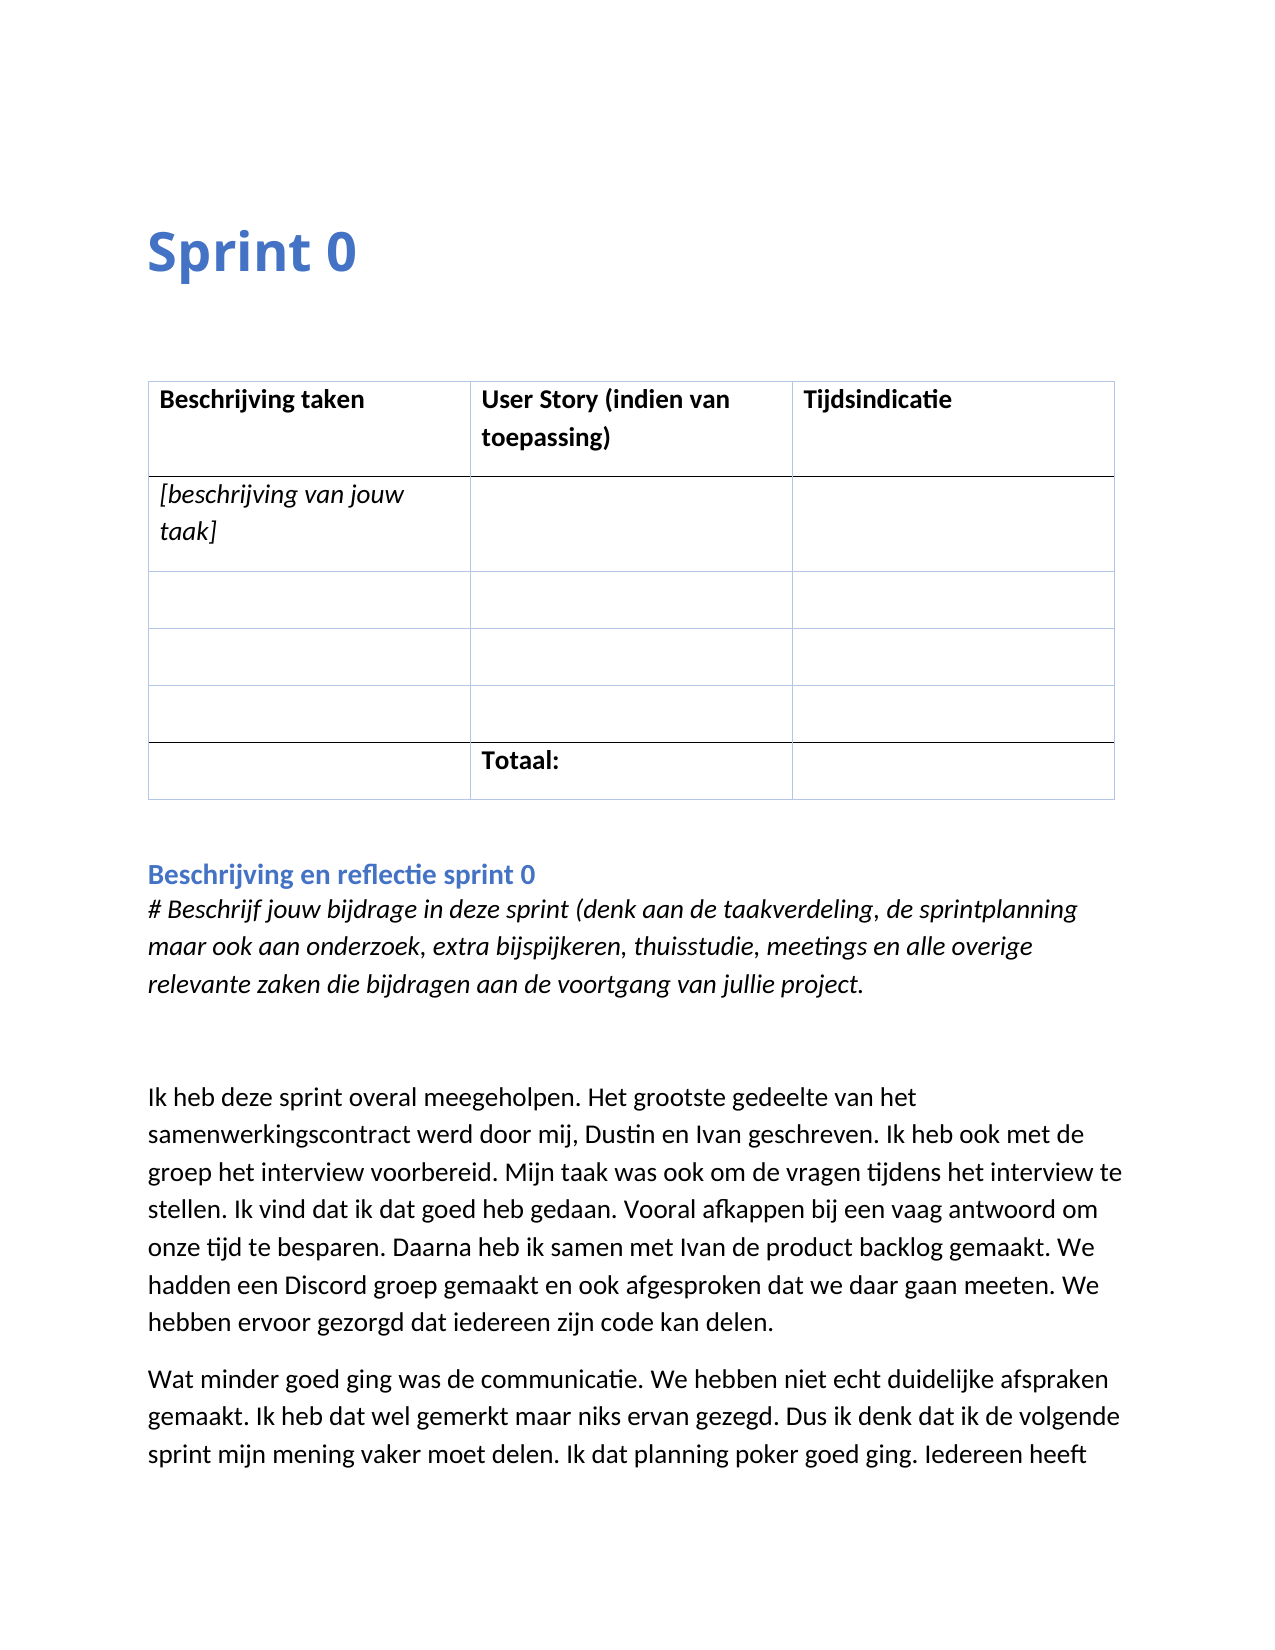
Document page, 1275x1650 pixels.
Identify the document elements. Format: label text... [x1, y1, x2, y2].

table_cell [149, 743, 470, 799]
table_cell [793, 629, 1114, 685]
table_header User Story (indien van toepassing) [471, 382, 792, 476]
table_cell [149, 629, 470, 685]
table_cell [471, 629, 792, 685]
table_header Beschrijving taken [149, 382, 470, 476]
table_cell [149, 686, 470, 742]
table_cell [beschrijving van jouw taak] [149, 477, 470, 571]
table_cell [471, 686, 792, 742]
table_cell [149, 572, 470, 628]
table_cell [793, 572, 1114, 628]
text Ik heb deze sprint overal meegeholpen. Het grootste gedeelte van het samenwerkingscontract werd door mij, Dustin en Ivan geschreven. Ik heb ook met de groep het interview voorbereid. Mijn taak was ook om de vragen tijdens het interview te stellen. Ik vind dat ik dat goed heb gedaan. Vooral afkappen bij een vaag antwoord om onze tijd te besparen. Daarna heb ik samen met Ivan de product backlog gemaakt. We hadden een Discord groep gemaakt en ook afgesproken dat we daar gaan meeten. We hebben ervoor gezorgd dat iedereen zijn code kan delen. [148, 1080, 1127, 1338]
table_cell [471, 572, 792, 628]
table_header Tijdsindicatie [793, 382, 1114, 476]
table_cell Totaal: [471, 743, 792, 799]
table_cell [471, 477, 792, 571]
subtitle Sprint 0 [148, 213, 1127, 371]
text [148, 1362, 1127, 1470]
table_cell [793, 743, 1114, 799]
text # Beschrijf jouw bijdrage in deze sprint (denk aan de taakverdeling, de sprintplanning maar ook aan onderzoek, extra bijspijkeren, thuisstudie, meetings en alle overige relevante zaken die bijdragen aan de voortgang van jullie project. [148, 892, 1127, 1000]
table_cell [793, 477, 1114, 571]
table_cell [793, 686, 1114, 742]
subtitle Beschrijving en reflectie sprint 0 [148, 856, 1127, 892]
